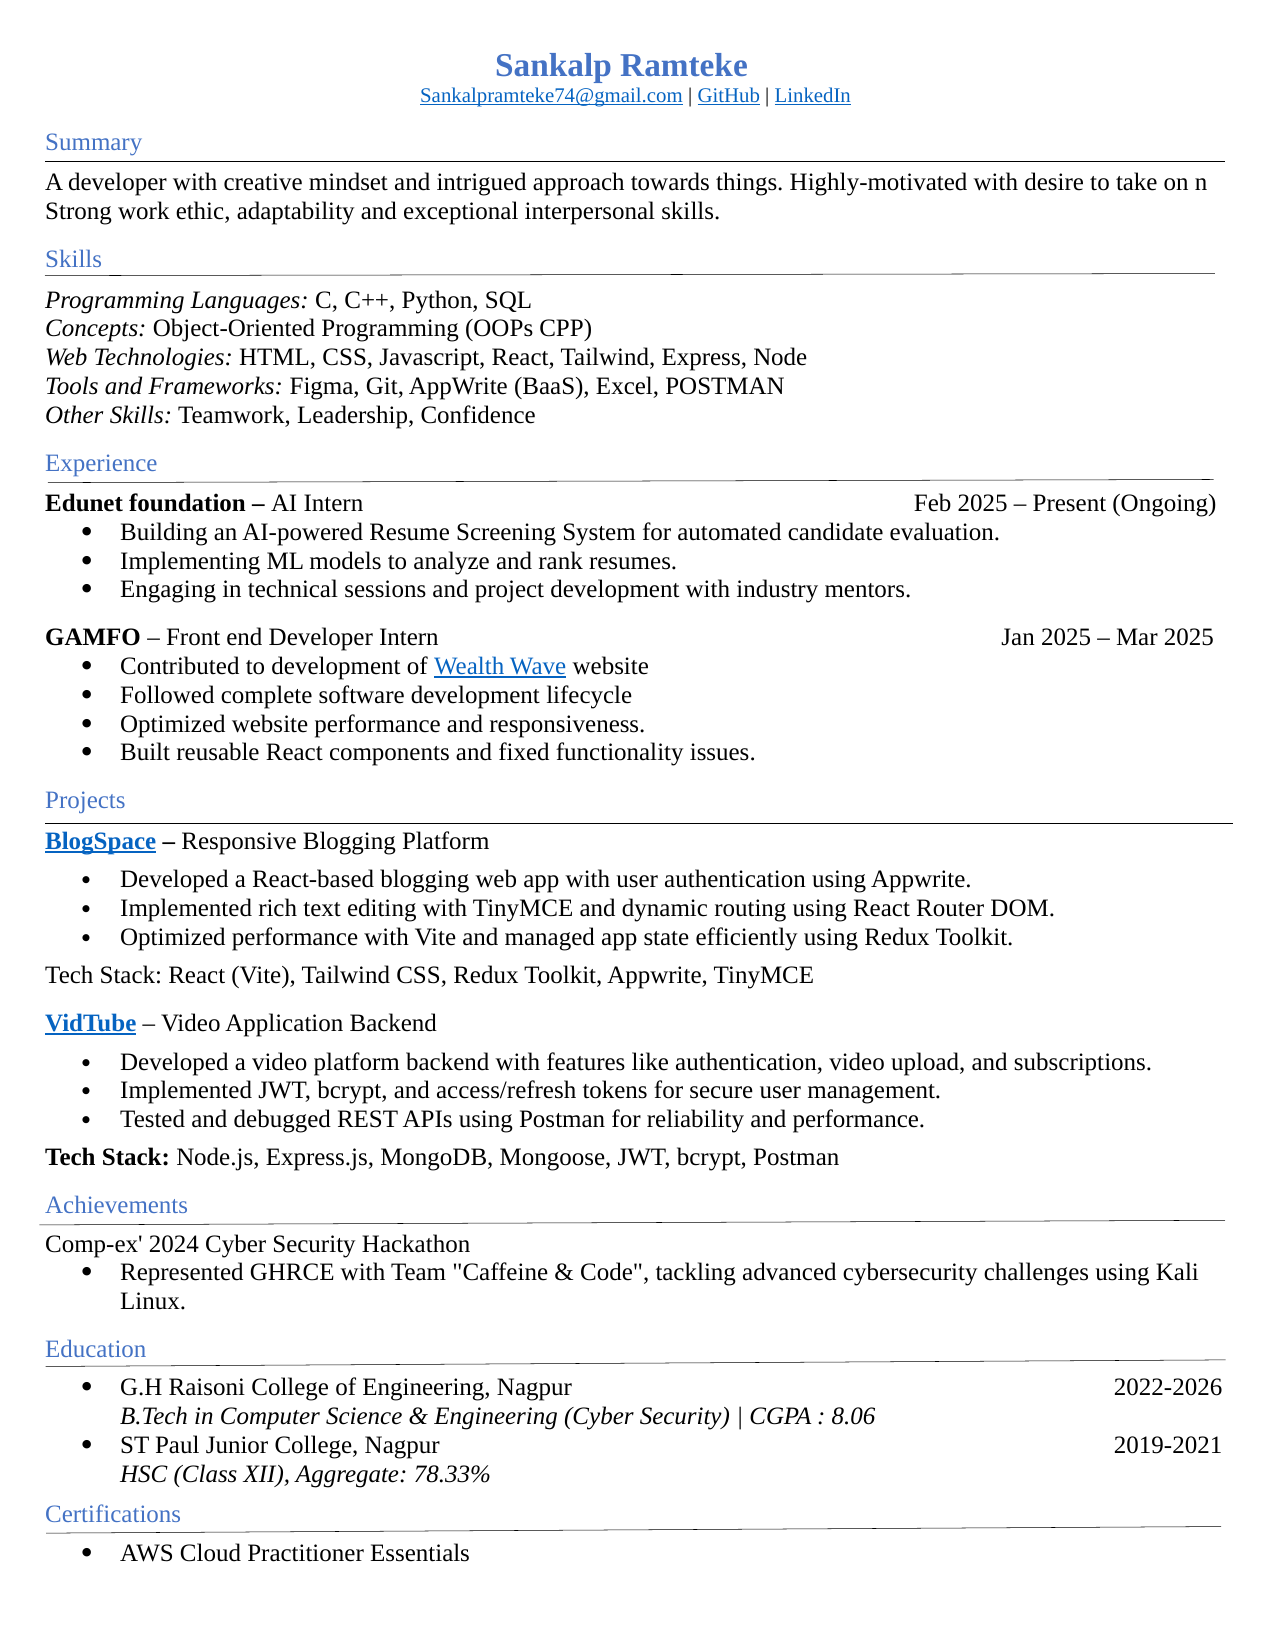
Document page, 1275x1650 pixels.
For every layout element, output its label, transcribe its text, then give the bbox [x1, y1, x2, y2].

text Web Technologies: HTML, CSS, Javascript, React, Tailwind, Express, Node [45, 342, 1230, 371]
list G.H Raisoni College of Engineering, Nagpur 2022-2026 [82, 1372, 1230, 1401]
list Implementing ML models to analyze and rank resumes. [82, 546, 1230, 574]
text GAMFO – Front end Developer Intern Jan 2025 – Mar 2025 [45, 622, 1230, 651]
text Certifications [45, 1499, 1230, 1528]
text Achievements [45, 1190, 1230, 1219]
text Sankalp Ramteke [420, 45, 1230, 83]
text Tech Stack: Node.js, Express.js, MongoDB, Mongoose, JWT, bcrypt, Postman [45, 1142, 1230, 1171]
list Engaging in technical sessions and project development with industry mentors. [82, 574, 1230, 603]
text B.Tech in Computer Science & Engineering (Cyber Security) | CGPA : 8.06 [120, 1401, 1230, 1430]
list ST Paul Junior College, Nagpur 2019-2021 [82, 1430, 1230, 1459]
text Education [45, 1334, 1230, 1363]
list Followed complete software development lifecycle [82, 680, 1230, 709]
list Implemented rich text editing with TinyMCE and dynamic routing using React Router DOM. [82, 893, 1230, 922]
text A developer with creative mindset and intrigued approach towards things. Highly-motivated with desire to take on n Strong work ethic, adaptability and exceptional interpersonal skills. [45, 167, 1230, 225]
text Sankalpramteke74@gmail.com | GitHub | LinkedIn [345, 83, 1230, 107]
list Optimized website performance and responsiveness. [82, 709, 1230, 737]
text HSC (Class XII), Aggregate: 78.33% [120, 1459, 1230, 1487]
text Experience [45, 448, 1230, 476]
text BlogSpace – Responsive Blogging Platform [45, 826, 1230, 855]
text Concepts: Object-Oriented Programming (OOPs CPP) [45, 313, 1230, 342]
list Tested and debugged REST APIs using Postman for reliability and performance. [82, 1104, 1230, 1133]
list AWS Cloud Practitioner Essentials [82, 1538, 1230, 1566]
list Developed a React-based blogging web app with user authentication using Appwrite. [82, 864, 1230, 893]
text Other Skills: Teamwork, Leadership, Confidence [45, 400, 1230, 428]
text Tools and Frameworks: Figma, Git, AppWrite (BaaS), Excel, POSTMAN [45, 371, 1230, 400]
text Programming Languages: C, C++, Python, SQL [45, 285, 1230, 313]
list Contributed to development of Wealth Wave website [82, 651, 1230, 680]
text Summary [45, 127, 1230, 155]
text Edunet foundation – AI Intern Feb 2025 – Present (Ongoing) [45, 488, 1230, 517]
list Built reusable React components and fixed functionality issues. [82, 737, 1230, 766]
text Tech Stack: React (Vite), Tailwind CSS, Redux Toolkit, Appwrite, TinyMCE [45, 960, 1230, 989]
text VidTube – Video Application Backend [45, 1008, 1230, 1037]
list Implemented JWT, bcrypt, and access/refresh tokens for secure user management. [82, 1075, 1230, 1104]
text Comp-ex' 2024 Cyber Security Hackathon [45, 1229, 1230, 1257]
text Skills [45, 244, 1230, 273]
list Building an AI-powered Resume Screening System for automated candidate evaluation. [82, 517, 1230, 546]
list Optimized performance with Vite and managed app state efficiently using Redux Toolkit. [82, 922, 1230, 951]
list Developed a video platform backend with features like authentication, video upload, and subscriptions. [82, 1047, 1230, 1075]
text Projects [45, 785, 1230, 814]
list Represented GHRCE with Team "Caffeine & Code", tackling advanced cybersecurity challenges using Kali Linux. [82, 1257, 1230, 1315]
